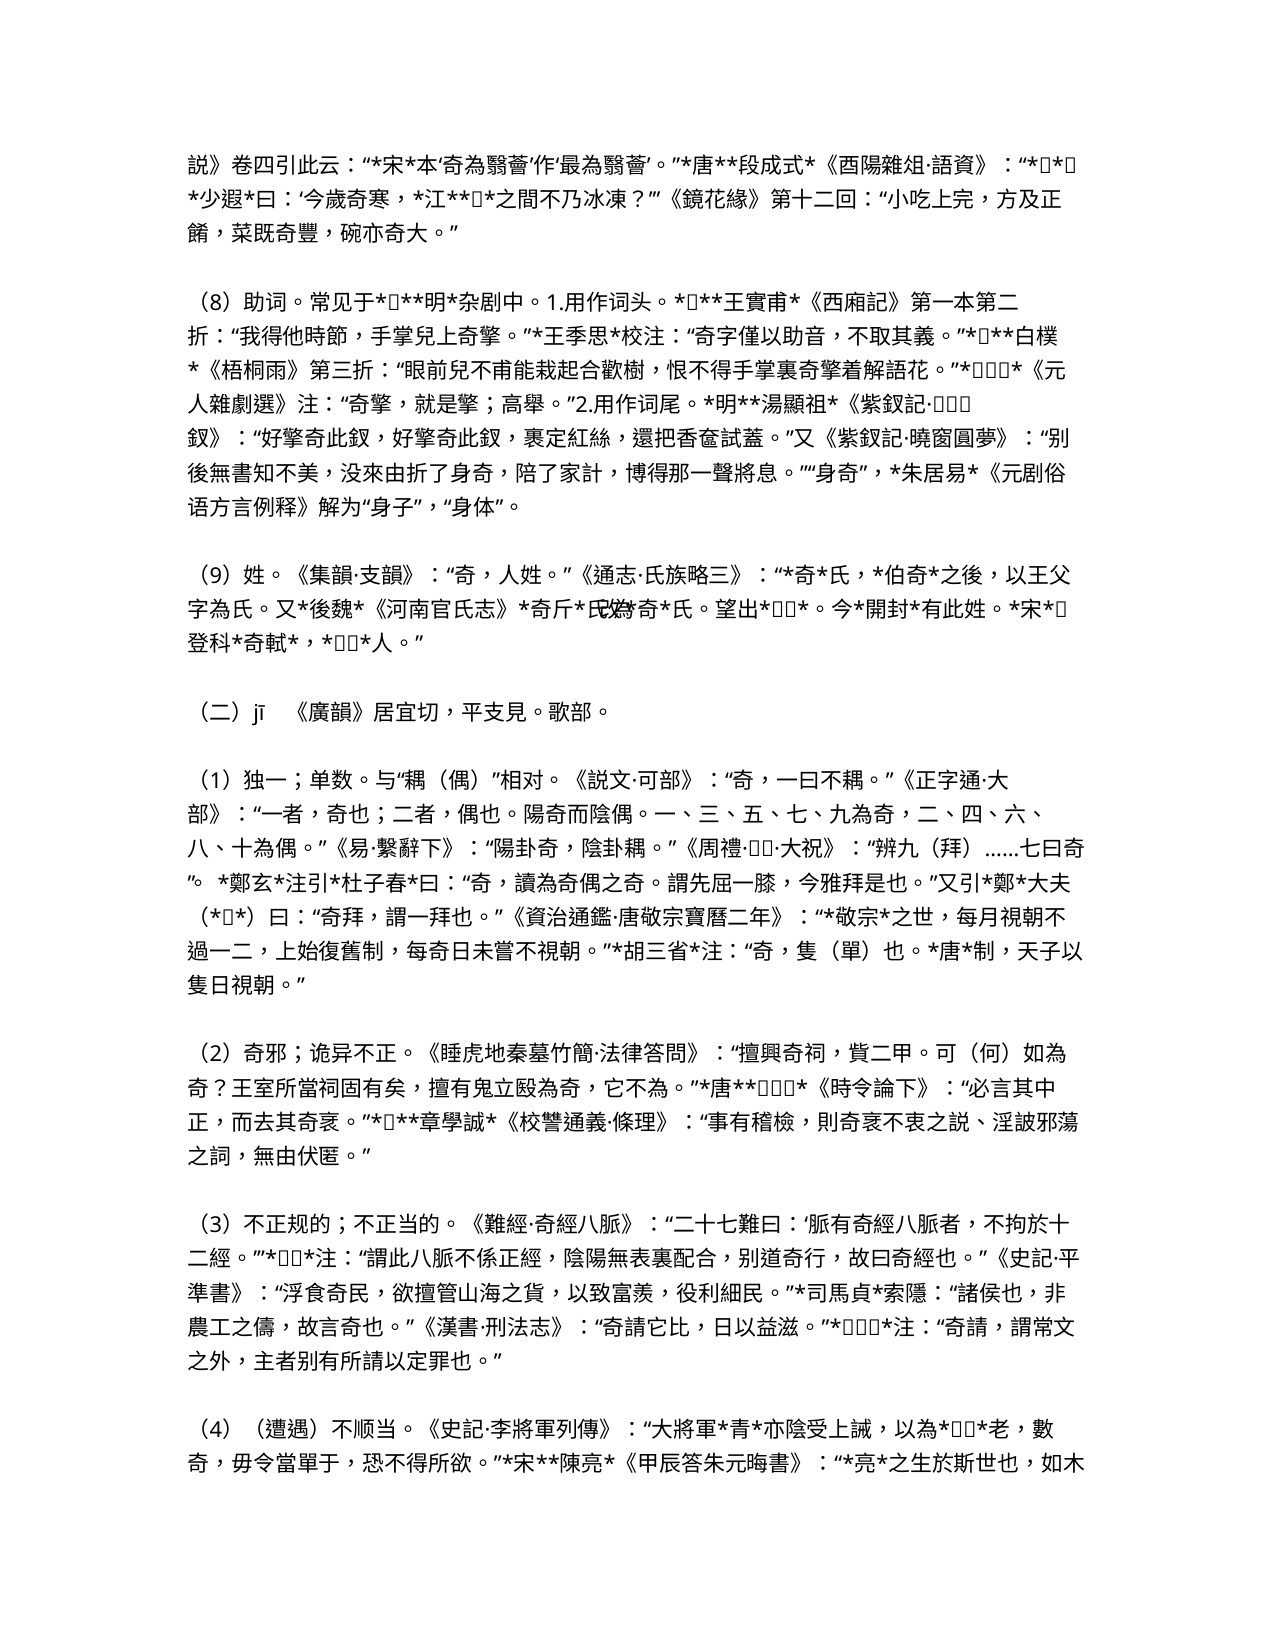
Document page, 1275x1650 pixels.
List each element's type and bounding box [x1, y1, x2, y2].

text [187, 150, 1087, 1478]
